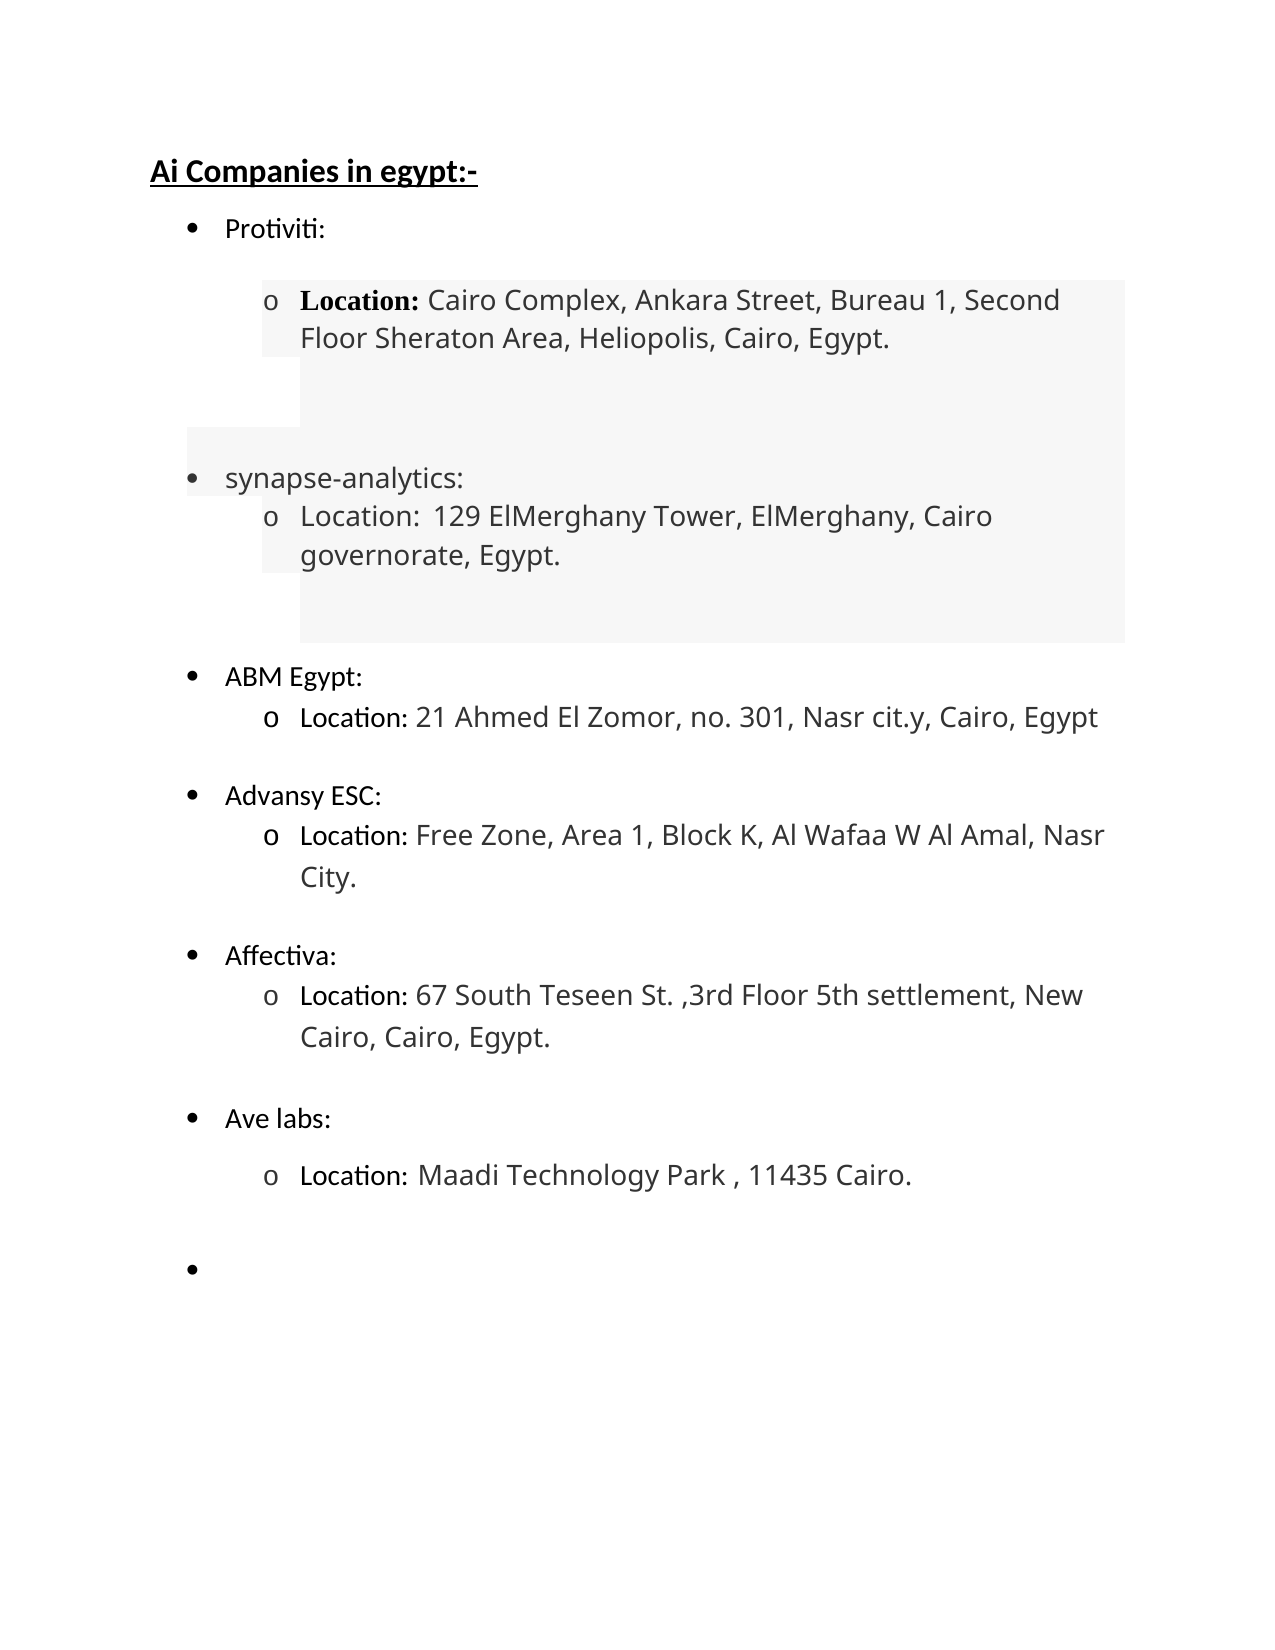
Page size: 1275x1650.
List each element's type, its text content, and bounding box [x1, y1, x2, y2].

text Ai Companies in egypt:- [150, 150, 1125, 191]
subtitle Location: Maadi Technology Park , 11435 Cairo. [262, 1155, 1125, 1194]
list Advansy ESC: [187, 777, 1125, 813]
subtitle Location: 129 ElMerghany Tower, ElMerghany, Cairo governorate, Egypt. [262, 496, 1125, 573]
list Location: 67 South Teseen St. ,3rd Floor 5th settlement, New Cairo, Cairo, Egypt. [262, 976, 1125, 1056]
list Ave labs: [187, 1100, 1125, 1136]
list Location: 21 Ahmed El Zomor, no. 301, Nasr cit.y, Cairo, Egypt [262, 697, 1125, 736]
list Affectiva: [187, 937, 1125, 973]
list Location: Free Zone, Area 1, Block K, Al Wafaa W Al Amal, Nasr City. [262, 816, 1125, 896]
list ABM Egypt: [187, 658, 1125, 694]
subtitle Location: Cairo Complex, Ankara Street, Bureau 1, Second Floor Sheraton Area, Heliopolis, Cairo, Egypt. [262, 280, 1125, 357]
subtitle synapse-analytics: [187, 458, 1125, 496]
list Protiviti: [187, 211, 1125, 246]
